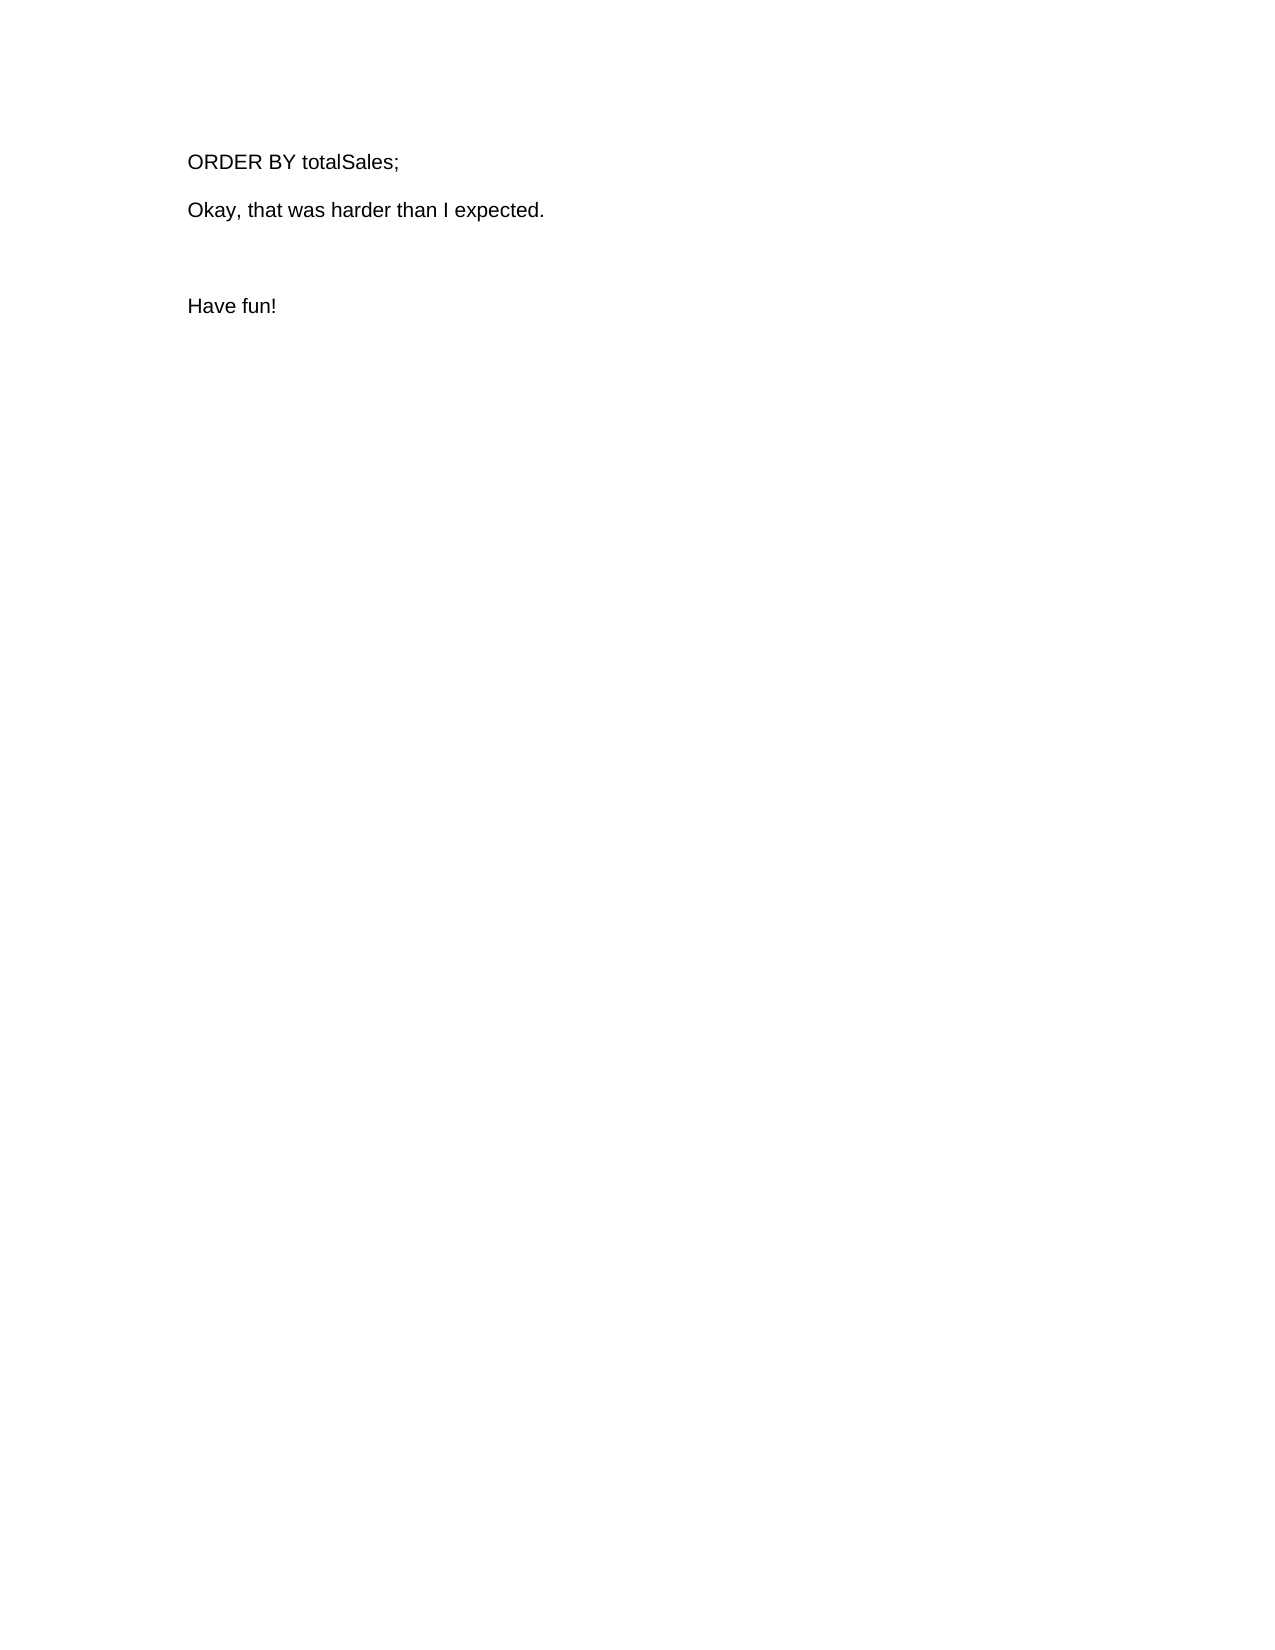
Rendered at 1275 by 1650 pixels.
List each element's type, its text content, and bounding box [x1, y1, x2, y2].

text ORDER BY totalSales; [187, 150, 1087, 174]
text Have fun! [187, 294, 1087, 318]
text Okay, that was harder than I expected. [187, 198, 1087, 222]
